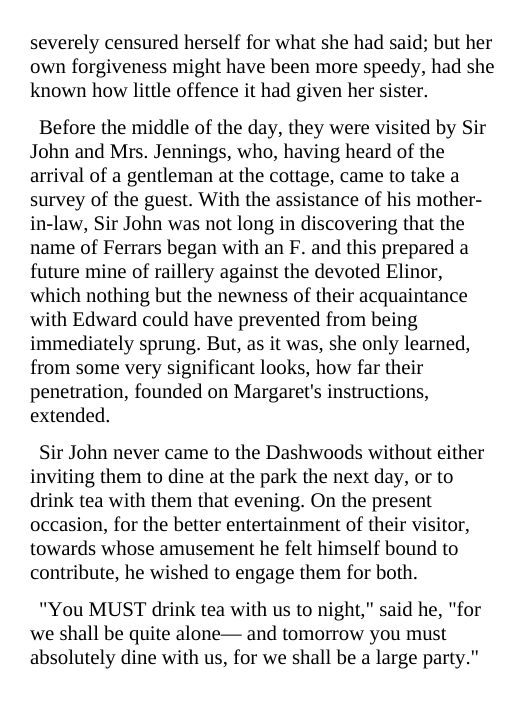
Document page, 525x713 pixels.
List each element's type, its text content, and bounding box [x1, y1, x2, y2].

text Sir John never came to the Dashwoods without either inviting them to dine at the park the next day, or to drink tea with them that evening. On the present occasion, for the better entertainment of their visitor, towards whose amusement he felt himself bound to contribute, he wished to engage them for both. [30, 440, 495, 584]
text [30, 30, 495, 102]
text "You MUST drink tea with us to night," said he, "for we shall be quite alone— and tomorrow you must absolutely dine with us, for we shall be a large party." [30, 597, 495, 669]
text Before the middle of the day, they were visited by Sir John and Mrs. Jennings, who, having heard of the arrival of a gentleman at the cottage, came to take a survey of the guest. With the assistance of his mother-in-law, Sir John was not long in discovering that the name of Ferrars began with an F. and this prepared a future mine of raillery against the devoted Elinor, which nothing but the newness of their acquaintance with Edward could have prevented from being immediately sprung. But, as it was, she only learned, from some very significant looks, how far their penetration, founded on Margaret's instructions, extended. [30, 115, 495, 427]
